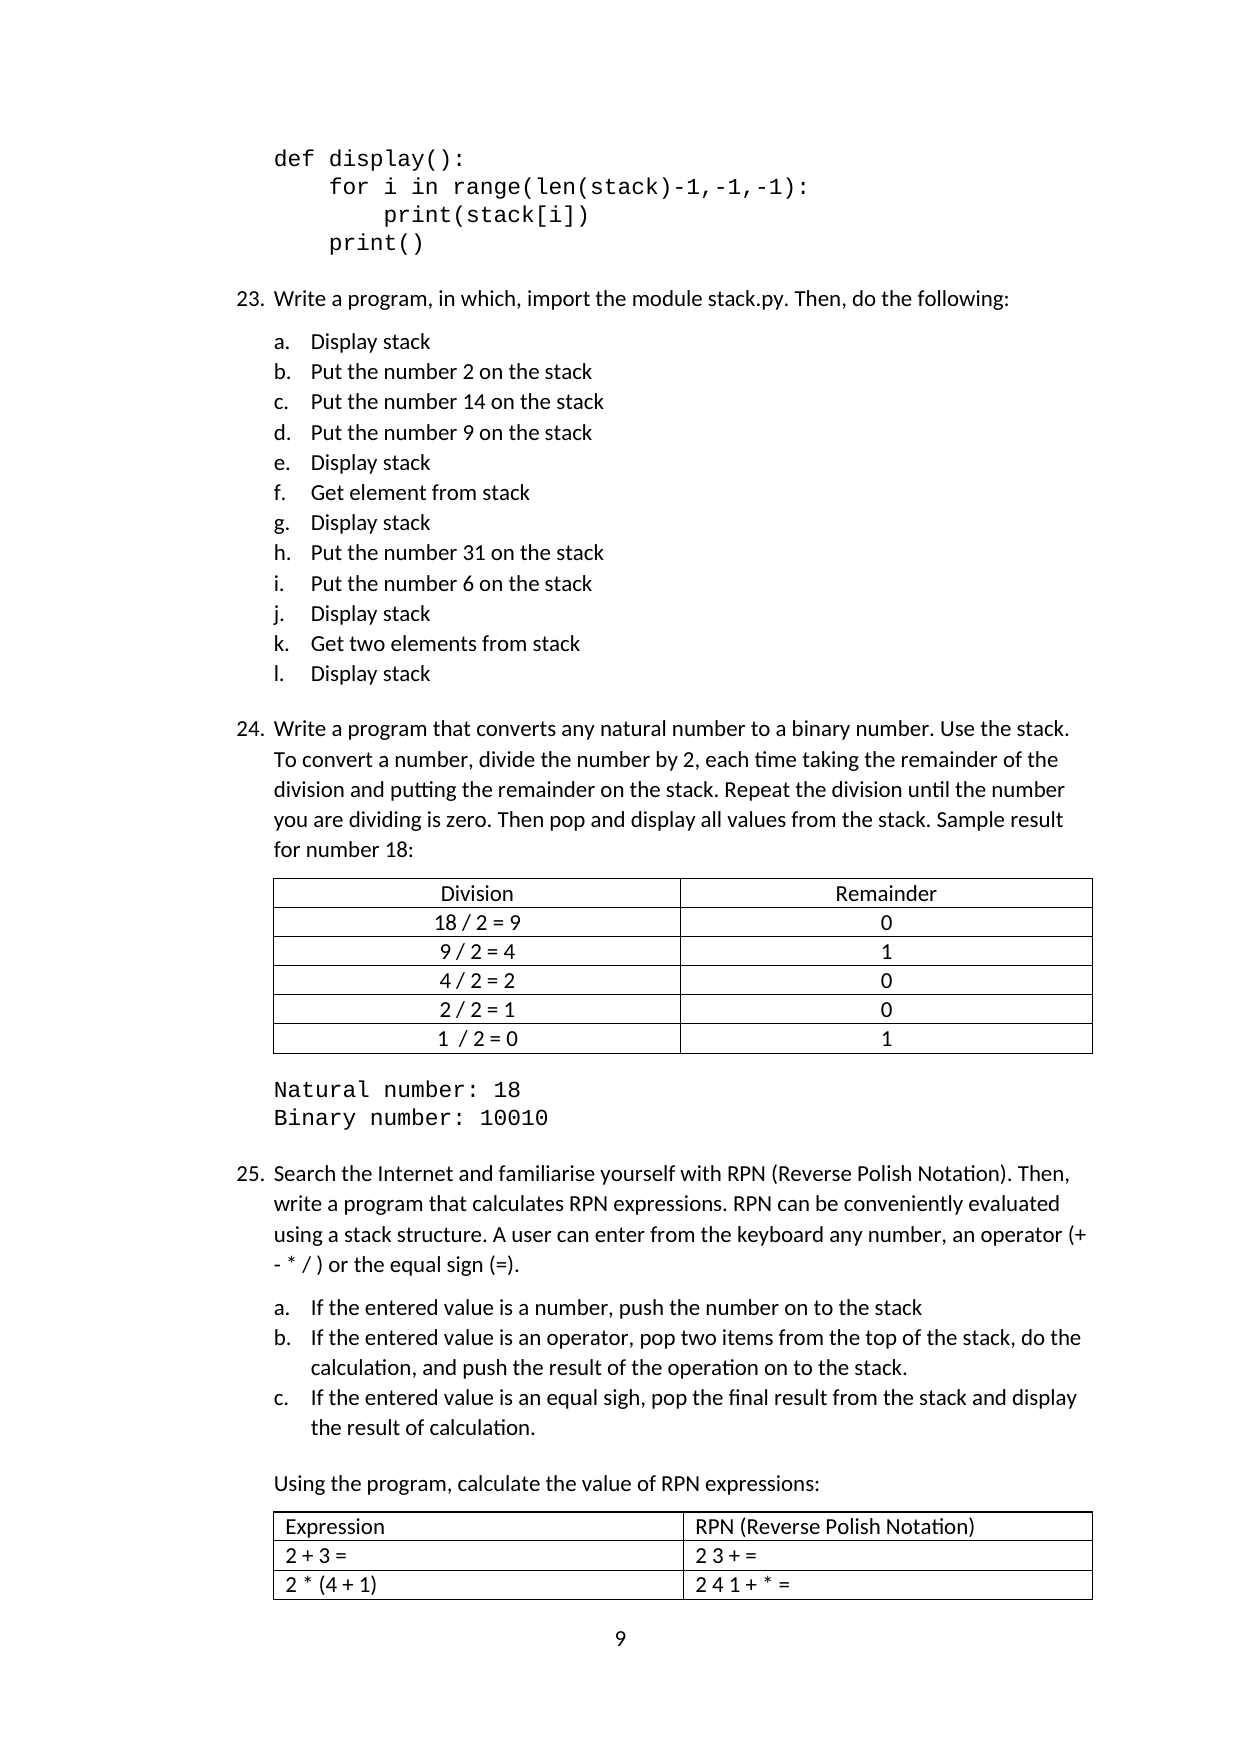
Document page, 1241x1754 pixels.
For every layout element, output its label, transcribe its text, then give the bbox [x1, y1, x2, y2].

table_cell 2 * (4 + 1) [274, 1571, 683, 1598]
text Search the Internet and familiarise yourself with RPN (Reverse Polish Notation). Then, write a program that calculates RPN expressions. RPN can be conveniently evaluated using a stack structure. A user can enter from the keyboard any number, an operator (+ - * / ) or the equal sign (=). [236, 1159, 1093, 1278]
table_cell 4 / 2 = 2 [274, 966, 680, 994]
table_cell 1 [681, 1024, 1092, 1052]
table_cell 2 / 2 = 1 [274, 995, 680, 1023]
text Write a program that converts any natural number to a binary number. Use the stack. To convert a number, divide the number by 2, each time taking the remainder of the division and putting the remainder on the stack. Repeat the division until the number you are dividing is zero. Then pop and display all values from the stack. Sample result for number 18: [236, 714, 1093, 863]
text Display stack [273, 659, 1093, 687]
text Get element from stack [273, 478, 1093, 506]
table_cell 18 / 2 = 9 [274, 908, 680, 936]
text Put the number 31 on the stack [273, 538, 1093, 566]
text Put the number 9 on the stack [273, 418, 1093, 446]
text Put the number 14 on the stack [273, 387, 1093, 415]
text If the entered value is a number, push the number on to the stack [273, 1293, 1093, 1321]
text Display stack [273, 599, 1093, 627]
table_cell 2 + 3 = [274, 1541, 683, 1569]
table_header Remainder [681, 879, 1092, 907]
table_cell 2 3 + = [684, 1541, 1092, 1569]
text Display stack [273, 327, 1093, 355]
table_header Expression [274, 1513, 683, 1540]
list Using the program, calculate the value of RPN expressions: [273, 1469, 1093, 1497]
table_cell 1 / 2 = 0 [274, 1024, 680, 1052]
text Put the number 2 on the stack [273, 357, 1093, 385]
table_cell 0 [681, 908, 1092, 936]
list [273, 148, 1093, 257]
list Natural number: 18 Binary number: 10010 [273, 1078, 1093, 1132]
table_cell 2 4 1 + * = [684, 1571, 1092, 1598]
table_cell 0 [681, 966, 1092, 994]
text Display stack [273, 508, 1093, 536]
table_cell 1 [681, 937, 1092, 965]
text If the entered value is an equal sigh, pop the final result from the stack and display the result of calculation. [273, 1383, 1093, 1441]
table_cell 9 / 2 = 4 [274, 937, 680, 965]
text Put the number 6 on the stack [273, 569, 1093, 597]
table_header RPN (Reverse Polish Notation) [684, 1513, 1092, 1540]
text Write a program, in which, import the module stack.py. Then, do the following: [236, 284, 1093, 312]
text Get two elements from stack [273, 629, 1093, 657]
text Display stack [273, 448, 1093, 476]
text If the entered value is an operator, pop two items from the top of the stack, do the calculation, and push the result of the operation on to the stack. [273, 1323, 1093, 1381]
table_header Division [274, 879, 680, 907]
table_cell 0 [681, 995, 1092, 1023]
